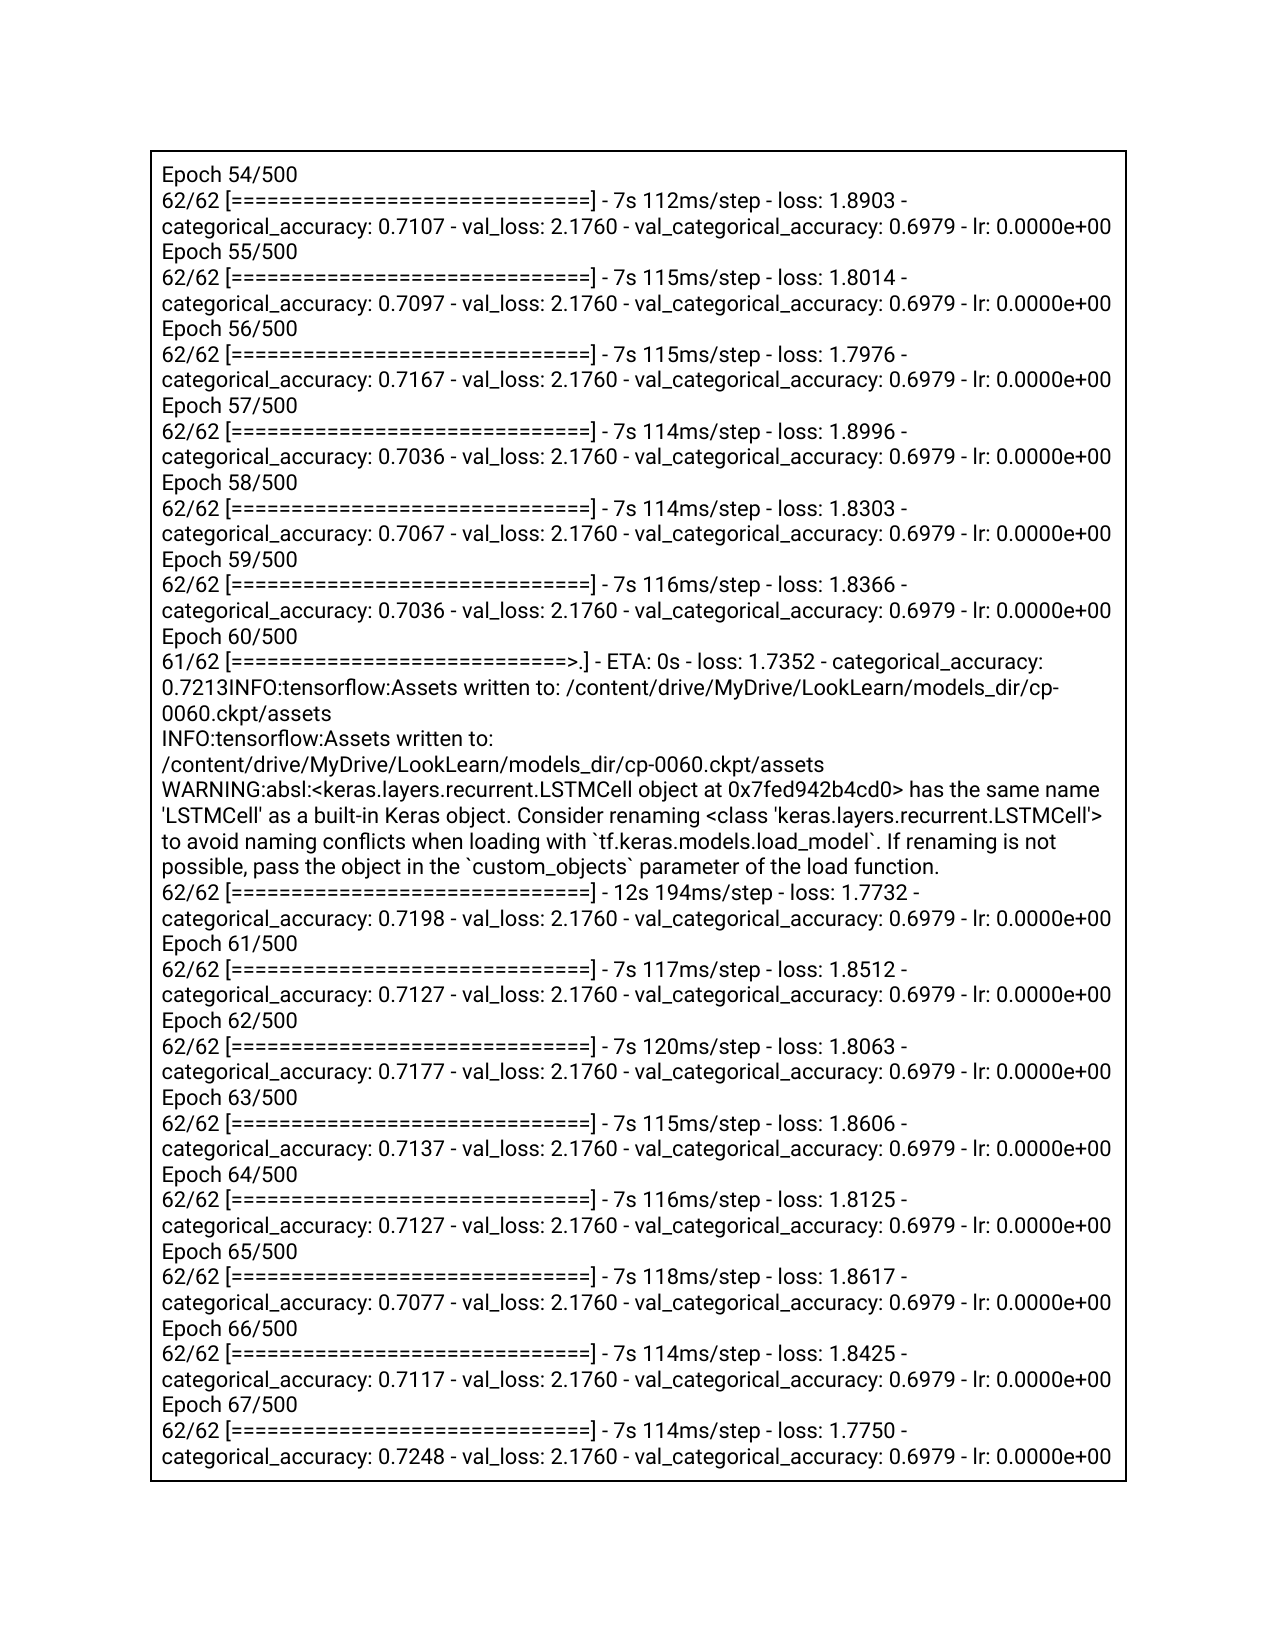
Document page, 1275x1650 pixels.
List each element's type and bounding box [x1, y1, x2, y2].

table_header [152, 152, 1125, 1480]
